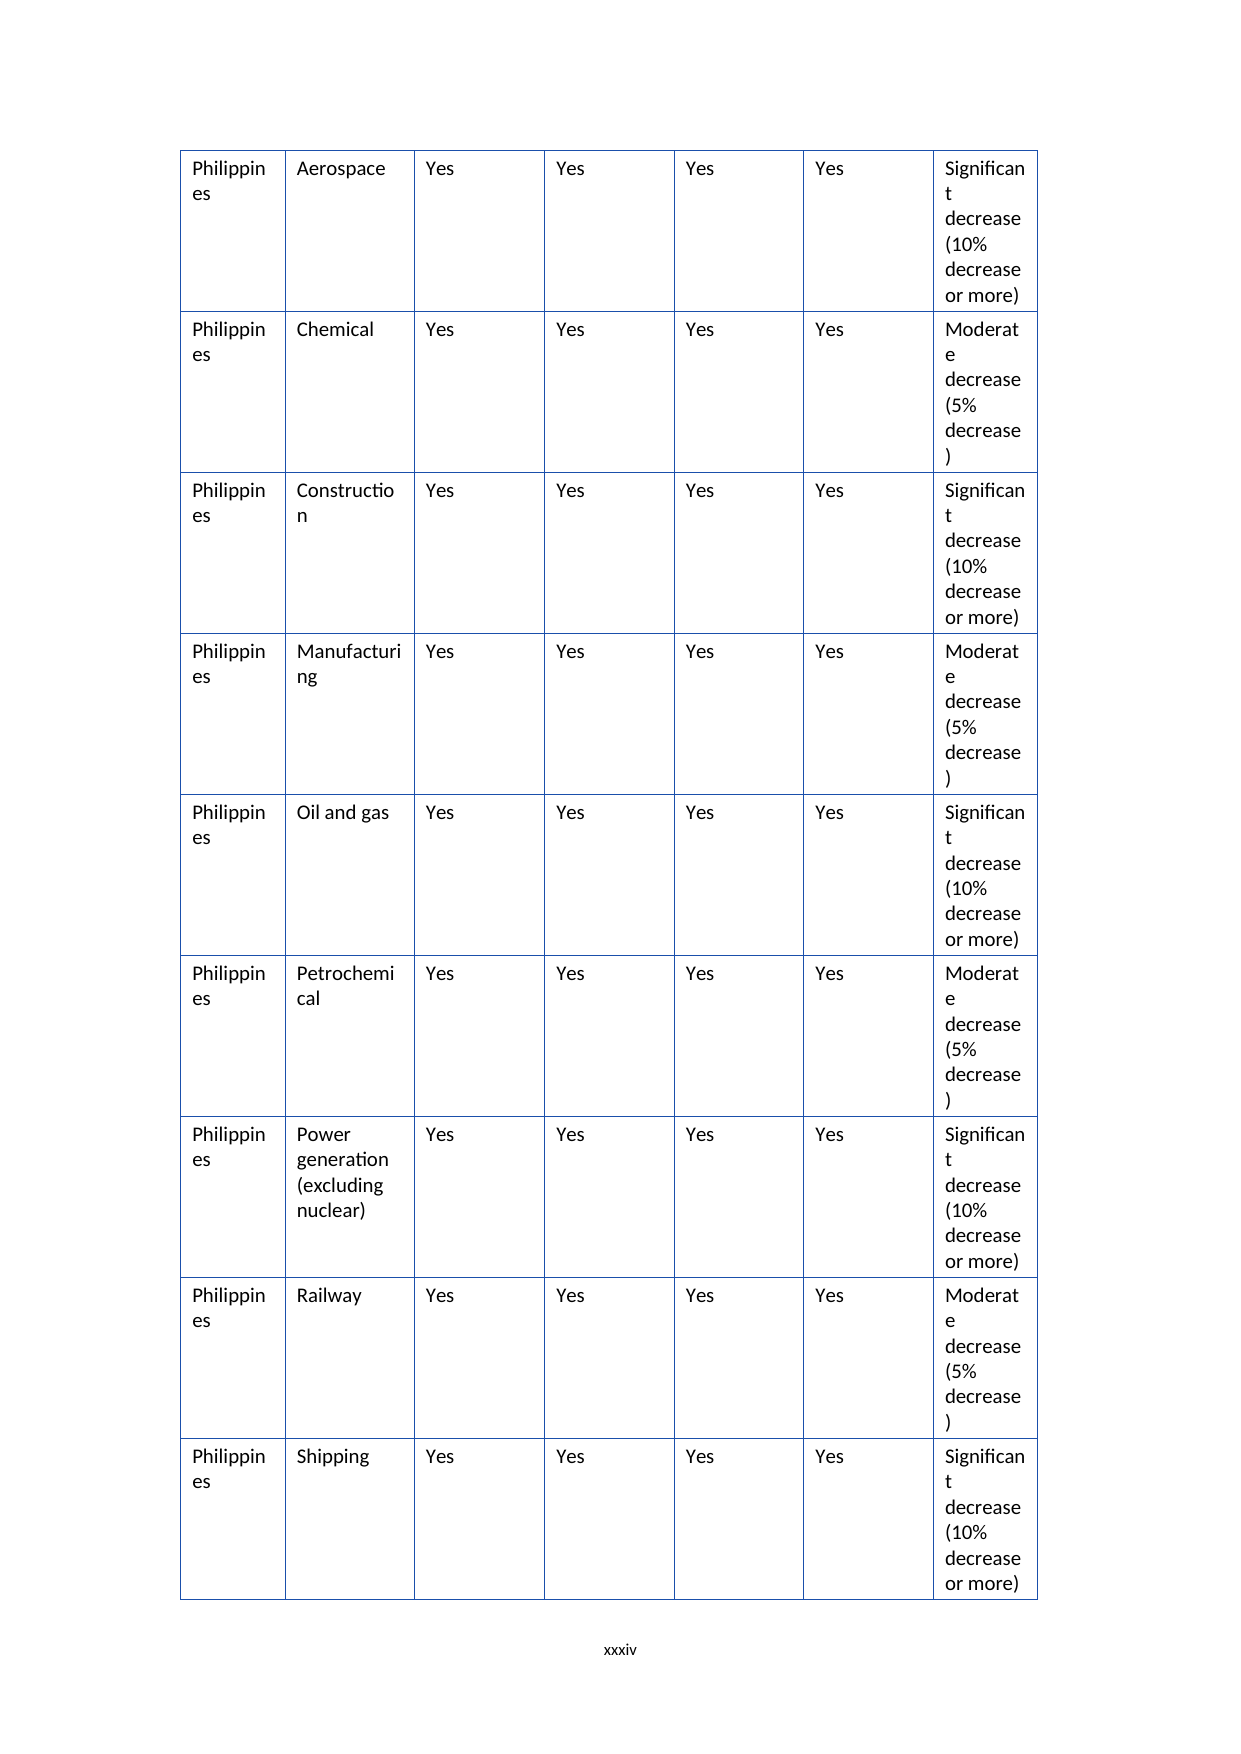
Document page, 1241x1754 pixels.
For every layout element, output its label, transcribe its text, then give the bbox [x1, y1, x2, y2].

table_cell Shipping [286, 1439, 414, 1599]
table_cell Oil and gas [286, 795, 414, 955]
table_cell Yes [675, 312, 803, 472]
table_cell Philippines [181, 1439, 285, 1599]
table_cell Yes [415, 1117, 544, 1277]
table_cell Yes [675, 473, 803, 633]
table_cell Yes [545, 956, 674, 1116]
table_cell Significant decrease (10% decrease or more) [934, 1439, 1037, 1599]
table_cell Chemical [286, 312, 414, 472]
table_cell Significant decrease (10% decrease or more) [934, 795, 1037, 955]
table_cell Power generation (excluding nuclear) [286, 1117, 414, 1277]
table_cell Yes [675, 1439, 803, 1599]
table_cell Yes [545, 312, 674, 472]
table_cell Yes [675, 151, 803, 311]
table_cell Philippines [181, 1117, 285, 1277]
table_cell Yes [804, 1439, 933, 1599]
table_cell Construction [286, 473, 414, 633]
table_cell Yes [804, 634, 933, 794]
table_cell Yes [545, 473, 674, 633]
table_cell Yes [804, 312, 933, 472]
table_cell Yes [415, 151, 544, 311]
table_cell Yes [804, 956, 933, 1116]
table_cell Moderate decrease (5% decrease) [934, 634, 1037, 794]
table_cell Yes [675, 956, 803, 1116]
table_cell Philippines [181, 473, 285, 633]
table_cell Manufacturing [286, 634, 414, 794]
table_cell Philippines [181, 795, 285, 955]
table_cell Moderate decrease (5% decrease) [934, 312, 1037, 472]
table_cell Yes [415, 473, 544, 633]
table_cell Yes [675, 795, 803, 955]
table_cell Yes [545, 151, 674, 311]
table_cell Yes [415, 1278, 544, 1438]
table_cell Yes [804, 1278, 933, 1438]
table_cell Yes [415, 634, 544, 794]
table_cell Yes [415, 956, 544, 1116]
table_cell Yes [675, 1117, 803, 1277]
table_cell Yes [675, 1278, 803, 1438]
table_cell Yes [415, 1439, 544, 1599]
table_cell Yes [415, 312, 544, 472]
table_cell Yes [545, 634, 674, 794]
table_cell Philippines [181, 956, 285, 1116]
table_cell Yes [675, 634, 803, 794]
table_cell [934, 473, 1037, 633]
table_cell Philippines [181, 151, 285, 311]
table_cell Yes [804, 1117, 933, 1277]
table_cell Yes [804, 473, 933, 633]
table_cell Yes [415, 795, 544, 955]
table_cell Yes [545, 1439, 674, 1599]
table_cell Philippines [181, 312, 285, 472]
table_cell Aerospace [286, 151, 414, 311]
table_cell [934, 151, 1037, 311]
table_cell Yes [804, 151, 933, 311]
table_cell Yes [545, 795, 674, 955]
table_cell Yes [545, 1117, 674, 1277]
table_cell Moderate decrease (5% decrease) [934, 956, 1037, 1116]
table_cell Philippines [181, 1278, 285, 1438]
table_cell Railway [286, 1278, 414, 1438]
table_cell Yes [545, 1278, 674, 1438]
table_cell Significant decrease (10% decrease or more) [934, 1117, 1037, 1277]
table_cell Yes [804, 795, 933, 955]
table_cell Philippines [181, 634, 285, 794]
table_cell Petrochemical [286, 956, 414, 1116]
table_cell Moderate decrease (5% decrease) [934, 1278, 1037, 1438]
